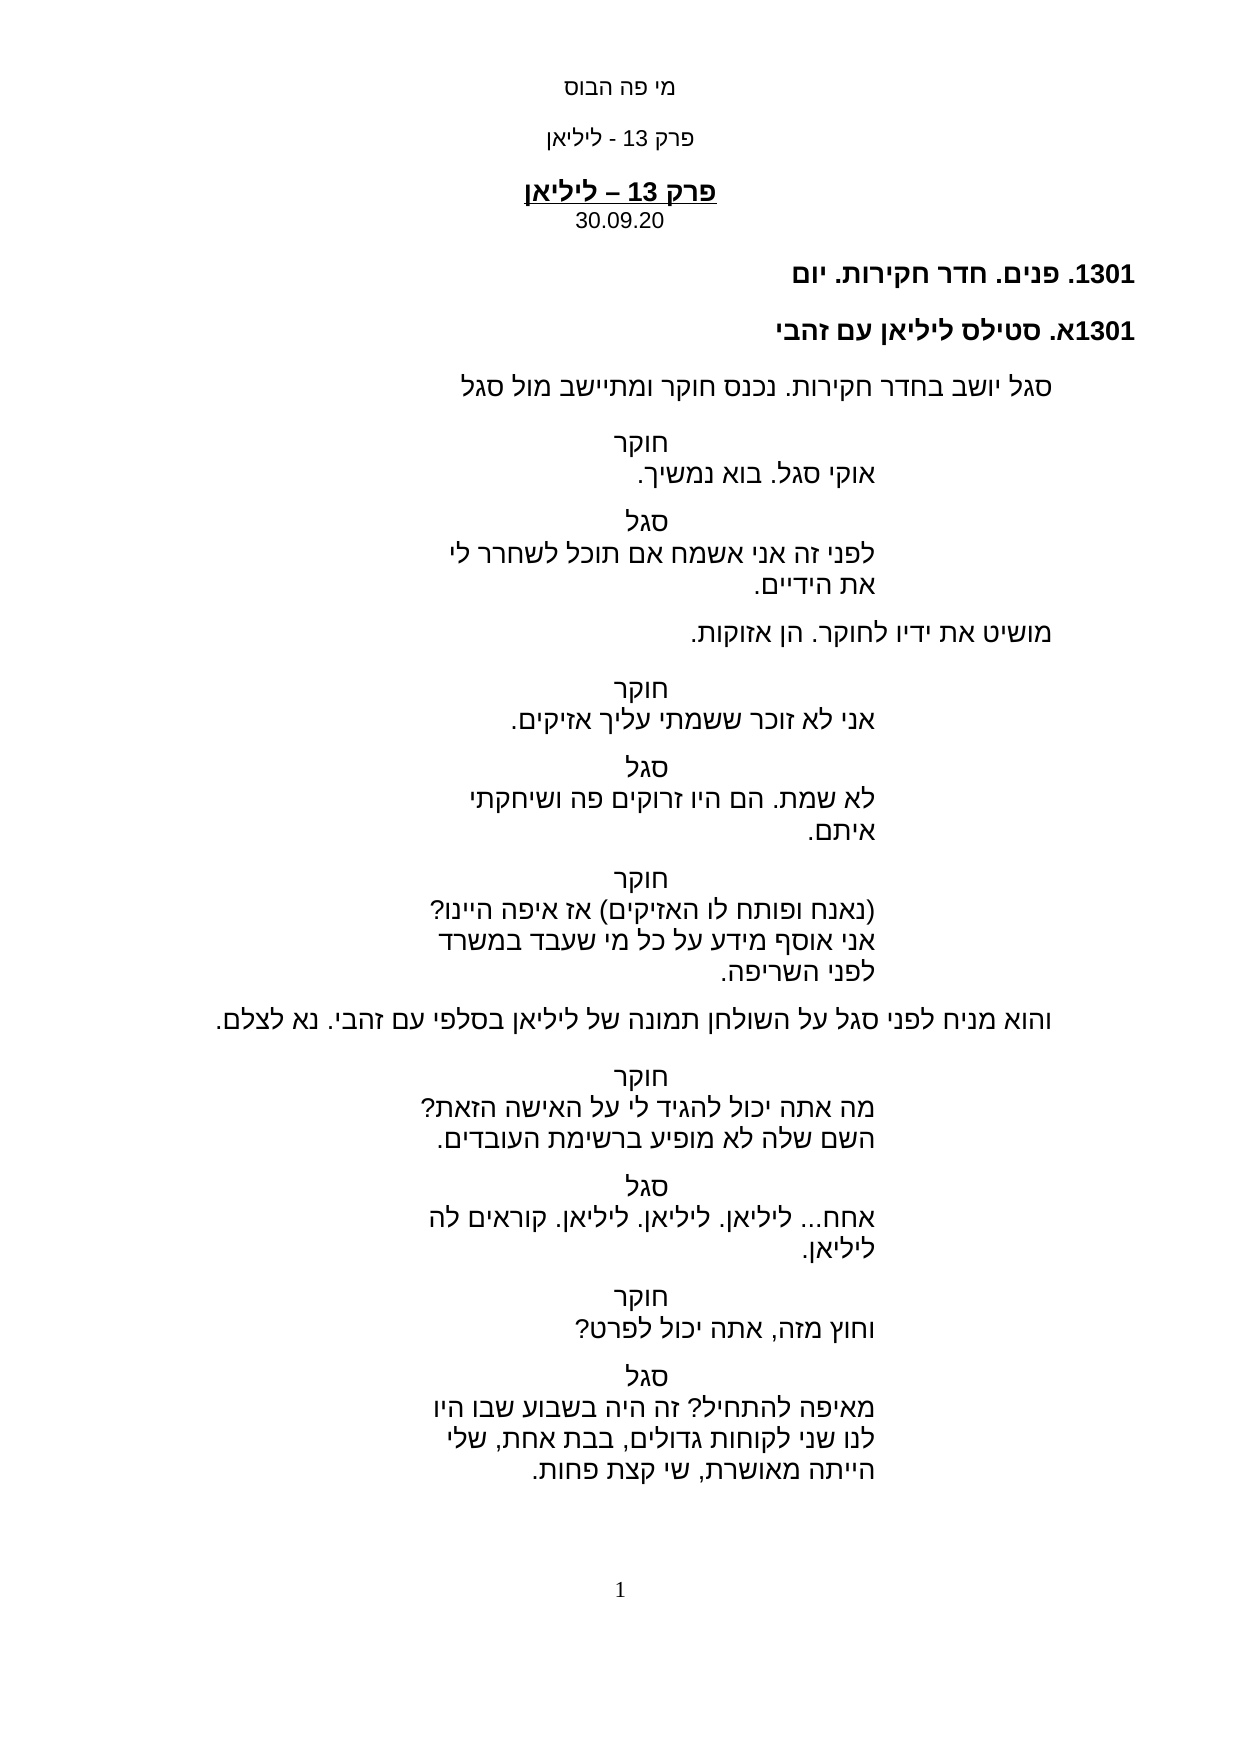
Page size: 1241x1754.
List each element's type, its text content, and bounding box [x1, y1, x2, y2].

text מאיפה להתחיל? זה היה בשבוע שבו היו לנו שני לקוחות גדולים, בבת אחת, שלי הייתה מאושרת, שי קצת פחות. [406, 1392, 876, 1486]
text חוקר [412, 673, 669, 704]
text פרק 13 – ליליאן [187, 176, 1053, 207]
text סגל [412, 506, 669, 538]
text 30.09.20 [187, 207, 1053, 233]
text חוקר [412, 1281, 669, 1313]
text סגל יושב בחדר חקירות. נכנס חוקר ומתיישב מול סגל [187, 371, 1053, 402]
text חוקר [412, 1061, 669, 1092]
subtitle 1301א. סטילס ליליאן עם זהבי [187, 315, 1135, 346]
text אני לא זוכר ששמתי עליך אזיקים. [406, 704, 876, 736]
text סגל [412, 1361, 669, 1392]
text סגל [412, 752, 669, 783]
text וחוץ מזה, אתה יכול לפרט? [406, 1313, 876, 1344]
text אוקי סגל. בוא נמשיך. [406, 458, 876, 490]
text מושיט את ידיו לחוקר. הן אזוקות. [187, 617, 1053, 648]
text אחח... ליליאן. ליליאן. ליליאן. קוראים לה ליליאן. [406, 1202, 876, 1265]
text חוקר [412, 863, 669, 894]
subtitle 1301. פנים. חדר חקירות. יום [187, 258, 1135, 290]
text לפני זה אני אשמח אם תוכל לשחרר לי את הידיים. [406, 538, 876, 600]
text חוקר [412, 427, 669, 458]
text סגל [412, 1171, 669, 1202]
text (נאנח ופותח לו האזיקים) אז איפה היינו? אני אוסף מידע על כל מי שעבד במשרד לפני השריפה. [406, 894, 876, 988]
text והוא מניח לפני סגל על השולחן תמונה של ליליאן בסלפי עם זהבי. נא לצלם. [187, 1004, 1053, 1036]
text לא שמת. הם היו זרוקים פה ושיחקתי איתם. [406, 783, 876, 846]
text מה אתה יכול להגיד לי על האישה הזאת? השם שלה לא מופיע ברשימת העובדים. [406, 1092, 876, 1154]
